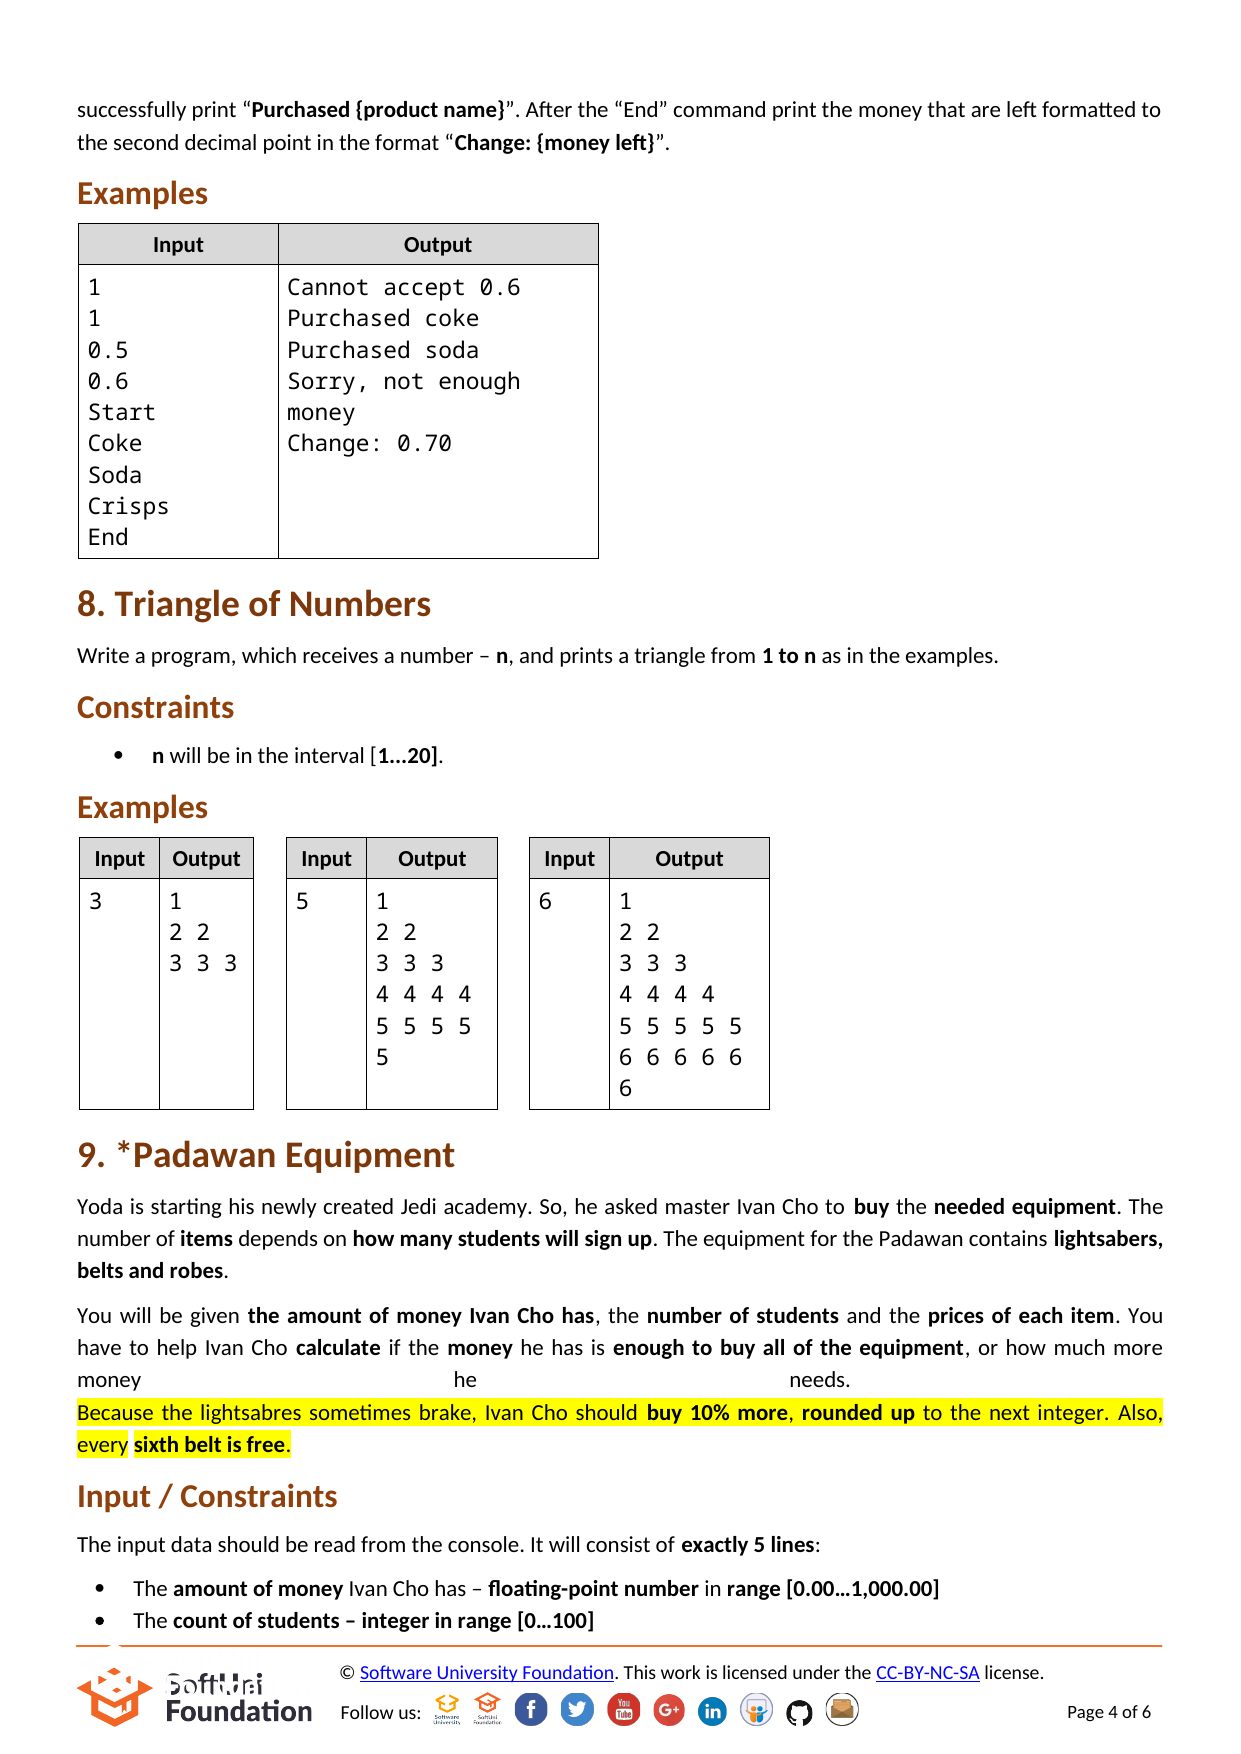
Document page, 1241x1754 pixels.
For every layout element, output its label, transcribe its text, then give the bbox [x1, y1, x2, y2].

table_header Output [367, 838, 497, 878]
text You will be given the amount of money Ivan Cho has, the number of students and the prices of each item. You have to help Ivan Cho calculate if the money he has is enough to buy all of the equipment, or how much more money he needs. Because the lightsabres sometimes brake, Ivan Cho should buy 10% more, rounded up to the next integer. Also, every sixth belt is free. [77, 1426, 1163, 1458]
text The input data should be read from the console. It will consist of exactly 5 lines: [77, 1530, 1163, 1558]
picture [433, 1694, 461, 1726]
picture [698, 1697, 706, 1705]
picture [473, 1692, 502, 1726]
table_header Input [530, 838, 609, 878]
subtitle Examples [77, 172, 1163, 213]
table_header Input [287, 838, 366, 878]
table_header [498, 837, 529, 1109]
picture [514, 1693, 548, 1726]
picture [698, 1718, 706, 1726]
subtitle Constraints [77, 686, 1163, 727]
list n will be in the interval [1...20]. [114, 741, 1163, 769]
picture [740, 1693, 773, 1726]
table_header Output [610, 838, 769, 878]
subtitle Examples [77, 786, 1163, 826]
subtitle *Padawan Equipment [77, 1131, 1163, 1177]
table_cell 3 [80, 879, 159, 1109]
picture [561, 1693, 594, 1726]
subtitle Input / Constraints [77, 1475, 1163, 1515]
table_cell 5 [287, 879, 366, 1109]
picture [76, 1643, 312, 1727]
table_header Output [160, 838, 253, 878]
picture [825, 1693, 859, 1726]
picture [719, 1718, 727, 1726]
table_cell Cannot accept 0.6 Purchased coke Purchased soda Sorry, not enough money Change: 0.70 [279, 265, 598, 558]
table_cell 1 2 2 3 3 3 [160, 879, 253, 1109]
picture [607, 1693, 640, 1726]
table_header Input [80, 838, 159, 878]
table_header Input [79, 224, 278, 264]
list The amount of money Ivan Cho has – floating-point number in range [0.00…1,000.00] [96, 1574, 1163, 1602]
table_cell 1 2 2 3 3 3 4 4 4 4 5 5 5 5 5 6 6 6 6 6 6 [610, 879, 769, 1109]
picture [786, 1700, 813, 1726]
table_cell 6 [530, 879, 609, 1109]
table_header [254, 837, 286, 1109]
picture [719, 1697, 727, 1705]
subtitle Triangle of Numbers [77, 580, 1163, 626]
text Yoda is starting his newly created Jedi academy. So, he asked master Ivan Cho to buy the needed equipment. The number of items depends on how many students will sign up. The equipment for the Padawan contains lightsabers, belts and robes. [77, 1192, 1163, 1284]
text You will be given the amount of money Ivan Cho has, the number of students and the prices of each item. You have to help Ivan Cho calculate if the money he has is enough to buy all of the equipment, or how much more money he needs. Because the lightsabres sometimes brake, Ivan Cho should buy 10% more, rounded up to the next integer. Also, every sixth belt is free. [77, 1301, 1163, 1398]
table_header Output [279, 224, 598, 264]
table_cell 1 2 2 3 3 3 4 4 4 4 5 5 5 5 5 [367, 879, 497, 1109]
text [77, 95, 1163, 156]
text Write a program, which receives a number – n, and prints a triangle from 1 to n as in the examples. [77, 641, 1163, 669]
list The count of students – integer in range [0…100] [96, 1607, 1163, 1635]
table_cell 1 1 0.5 0.6 Start Coke Soda Crisps End [79, 265, 278, 558]
picture [653, 1694, 685, 1726]
